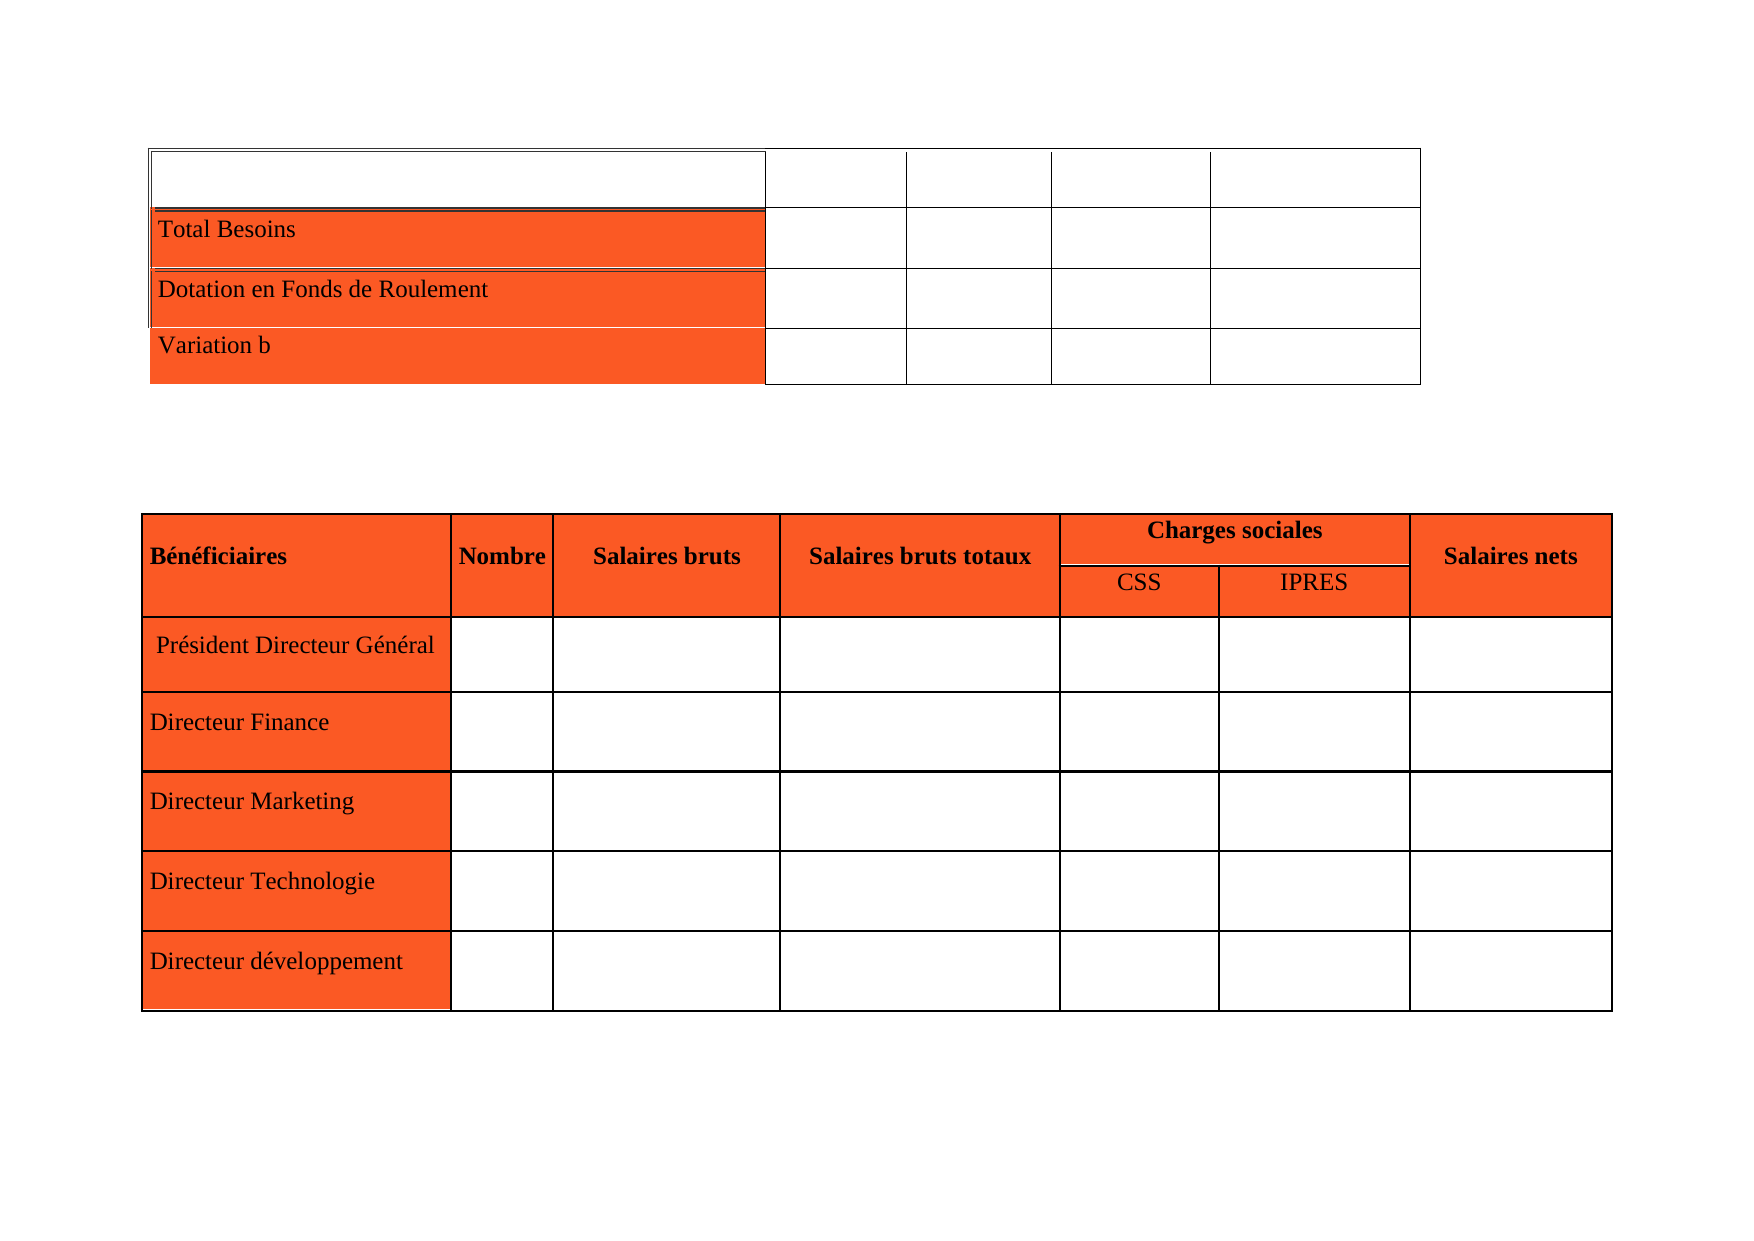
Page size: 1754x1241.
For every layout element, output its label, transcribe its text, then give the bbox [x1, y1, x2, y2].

table_cell [452, 852, 552, 930]
table_cell [1411, 773, 1611, 850]
table_cell [554, 932, 779, 1009]
table_cell [766, 329, 906, 384]
table_cell [781, 618, 1059, 691]
table_cell [1061, 852, 1218, 930]
table_cell [1051, 149, 1210, 207]
table_cell [781, 773, 1059, 850]
table_cell [766, 208, 906, 267]
table_cell [1211, 329, 1420, 384]
table_cell CSS [1061, 567, 1218, 616]
table_cell [907, 269, 1051, 327]
table_cell [781, 852, 1059, 930]
table_cell [766, 269, 906, 327]
table_cell Dotation en Fonds de Roulement [150, 268, 765, 327]
table_cell [906, 149, 1051, 207]
table_cell [1061, 773, 1218, 850]
table_cell [1061, 618, 1218, 691]
table_cell [907, 208, 1051, 267]
table_cell Président Directeur Général [143, 618, 450, 691]
table_cell [452, 932, 552, 1009]
table_cell [1061, 693, 1218, 770]
table_cell [452, 693, 552, 770]
table_cell [1211, 208, 1420, 267]
table_cell [1061, 932, 1218, 1009]
table_cell [765, 149, 906, 207]
table_cell Directeur Technologie [143, 852, 450, 930]
table_cell Directeur Marketing [143, 773, 450, 850]
table_cell Total Besoins [150, 207, 765, 267]
table_cell [1411, 852, 1611, 930]
table_cell [554, 693, 779, 770]
table_cell Directeur Finance [143, 693, 450, 770]
table_cell [1220, 693, 1409, 770]
table_header Nombre [452, 515, 552, 616]
table_header Bénéficiaires [143, 515, 450, 616]
table_cell [452, 773, 552, 850]
table_header Salaires bruts [554, 515, 779, 616]
table_cell [907, 329, 1051, 384]
table_cell [1411, 693, 1611, 770]
table_cell [1220, 773, 1409, 850]
table_header Salaires nets [1411, 515, 1611, 616]
table_cell [781, 932, 1059, 1009]
table_cell [554, 773, 779, 850]
table_cell [554, 852, 779, 930]
table_cell Directeur développement [143, 932, 450, 1009]
table_cell [1052, 269, 1210, 327]
table_cell [1210, 149, 1420, 207]
table_cell [554, 618, 779, 691]
table_cell [452, 618, 552, 691]
table_cell [1220, 618, 1409, 691]
table_cell [1220, 932, 1409, 1009]
table_header Salaires bruts totaux [781, 515, 1059, 616]
table_header Charges sociales [1061, 515, 1409, 564]
table_cell [1211, 269, 1420, 327]
table_cell [152, 152, 765, 207]
table_cell [1411, 932, 1611, 1009]
table_cell [781, 693, 1059, 770]
table_cell [1220, 852, 1409, 930]
table_cell [1052, 208, 1210, 267]
table_cell [1411, 618, 1611, 691]
table_cell Variation b [150, 328, 765, 384]
table_cell [1052, 329, 1210, 384]
table_cell IPRES [1220, 567, 1409, 616]
